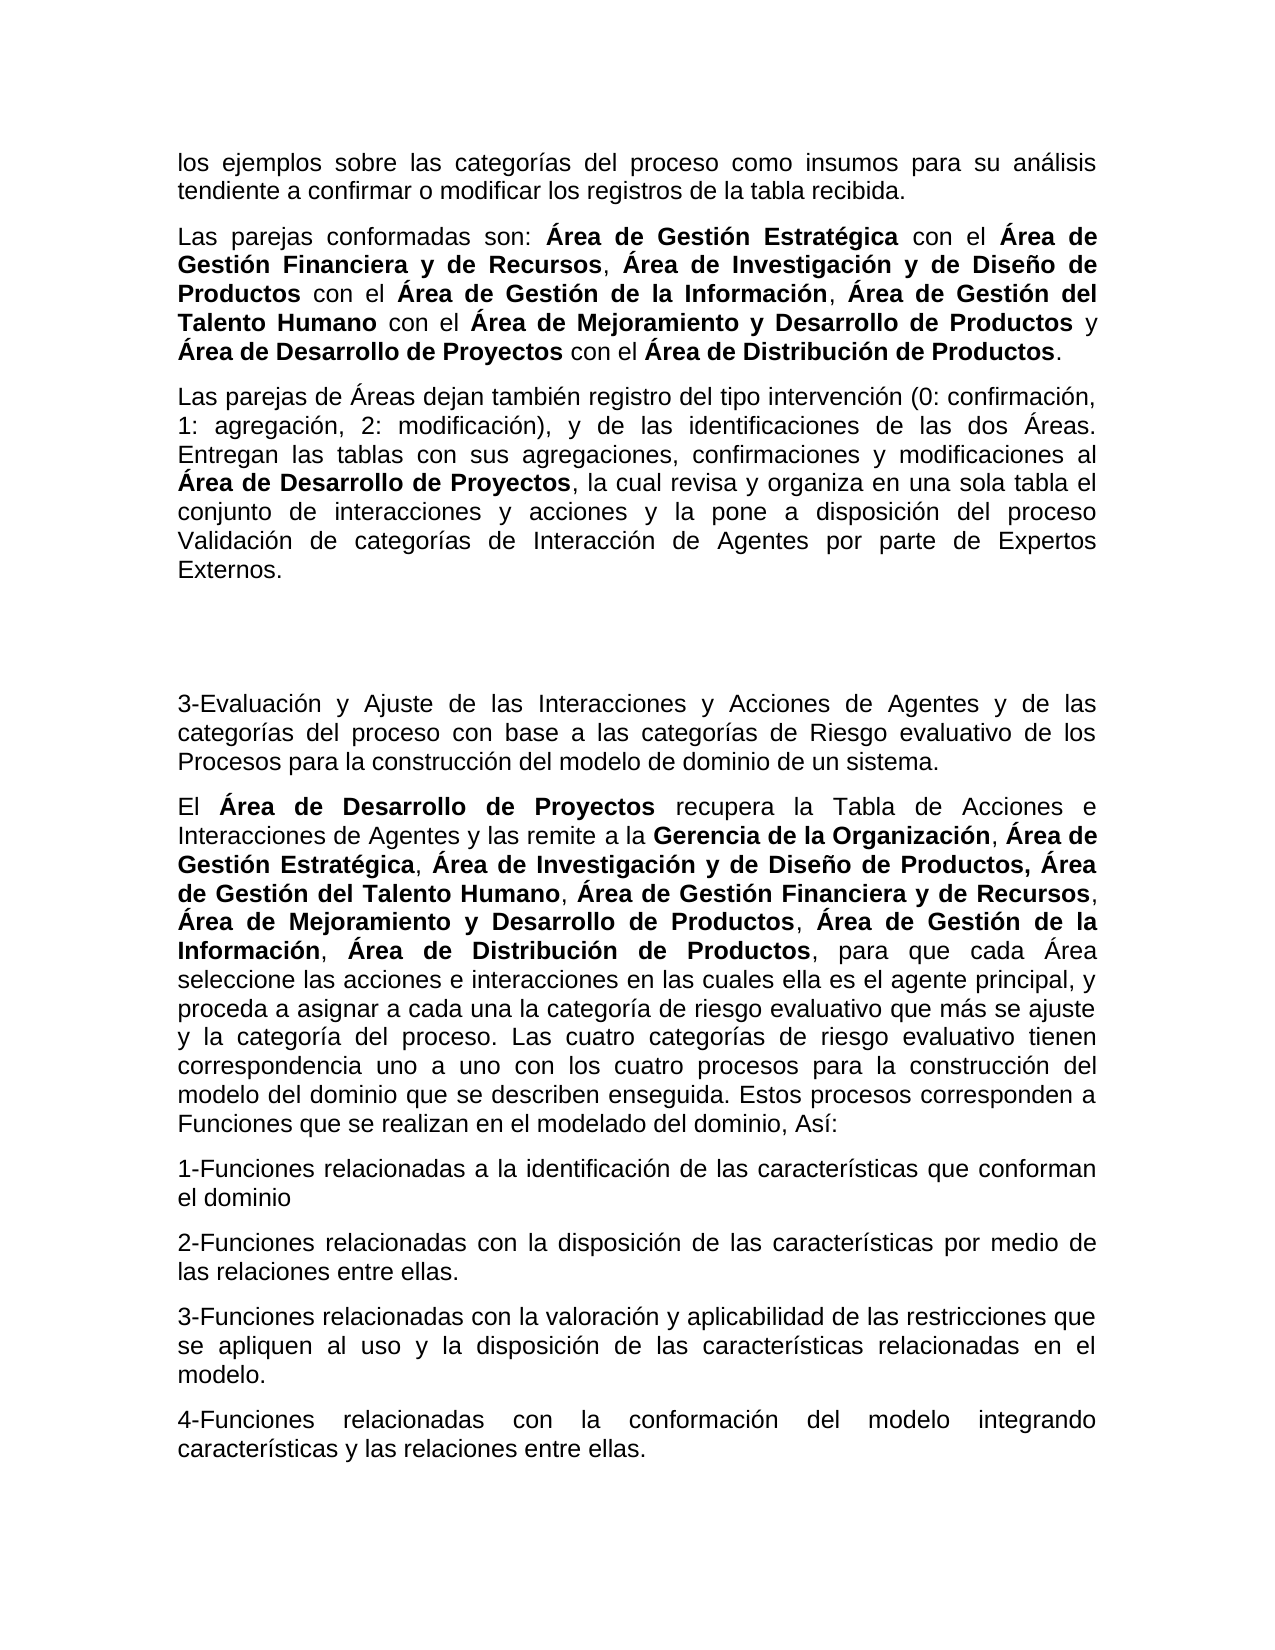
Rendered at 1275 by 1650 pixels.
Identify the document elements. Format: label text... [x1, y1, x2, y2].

text El Área de Desarrollo de Proyectos recupera la Tabla de Acciones e Interacciones de Agentes y las remite a la Gerencia de la Organización, Área de Gestión Estratégica, Área de Investigación y de Diseño de Productos, Área de Gestión del Talento Humano, Área de Gestión Financiera y de Recursos, Área de Mejoramiento y Desarrollo de Productos, Área de Gestión de la Información, Área de Distribución de Productos, para que cada Área seleccione las acciones e interacciones en las cuales ella es el agente principal, y proceda a asignar a cada una la categoría de riesgo evaluativo que más se ajuste y la categoría del proceso. Las cuatro categorías de riesgo evaluativo tienen correspondencia uno a uno con los cuatro procesos para la construcción del modelo del dominio que se describen enseguida. Estos procesos corresponden a Funciones que se realizan en el modelado del dominio, Así: [177, 792, 1098, 1137]
text 2-Funciones relacionadas con la disposición de las características por medio de las relaciones entre ellas. [177, 1228, 1098, 1286]
text 4-Funciones relacionadas con la conformación del modelo integrando características y las relaciones entre ellas. [177, 1405, 1098, 1463]
text 1-Funciones relacionadas a la identificación de las características que conforman el dominio [177, 1154, 1098, 1212]
text Las parejas de Áreas dejan también registro del tipo intervención (0: confirmación, 1: agregación, 2: modificación), y de las identificaciones de las dos Áreas. Entregan las tablas con sus agregaciones, confirmaciones y modificaciones al Área de Desarrollo de Proyectos, la cual revisa y organiza en una sola tabla el conjunto de interacciones y acciones y la pone a disposición del proceso Validación de categorías de Interacción de Agentes por parte de Expertos Externos. [177, 382, 1098, 583]
text Las parejas conformadas son: Área de Gestión Estratégica con el Área de Gestión Financiera y de Recursos, Área de Investigación y de Diseño de Productos con el Área de Gestión de la Información, Área de Gestión del Talento Humano con el Área de Mejoramiento y Desarrollo de Productos y Área de Desarrollo de Proyectos con el Área de Distribución de Productos. [177, 222, 1098, 366]
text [177, 148, 1098, 205]
text 3-Funciones relacionadas con la valoración y aplicabilidad de las restricciones que se apliquen al uso y la disposición de las características relacionadas en el modelo. [177, 1302, 1098, 1389]
text 3-Evaluación y Ajuste de las Interacciones y Acciones de Agentes y de las categorías del proceso con base a las categorías de Riesgo evaluativo de los Procesos para la construcción del modelo de dominio de un sistema. [177, 689, 1098, 776]
